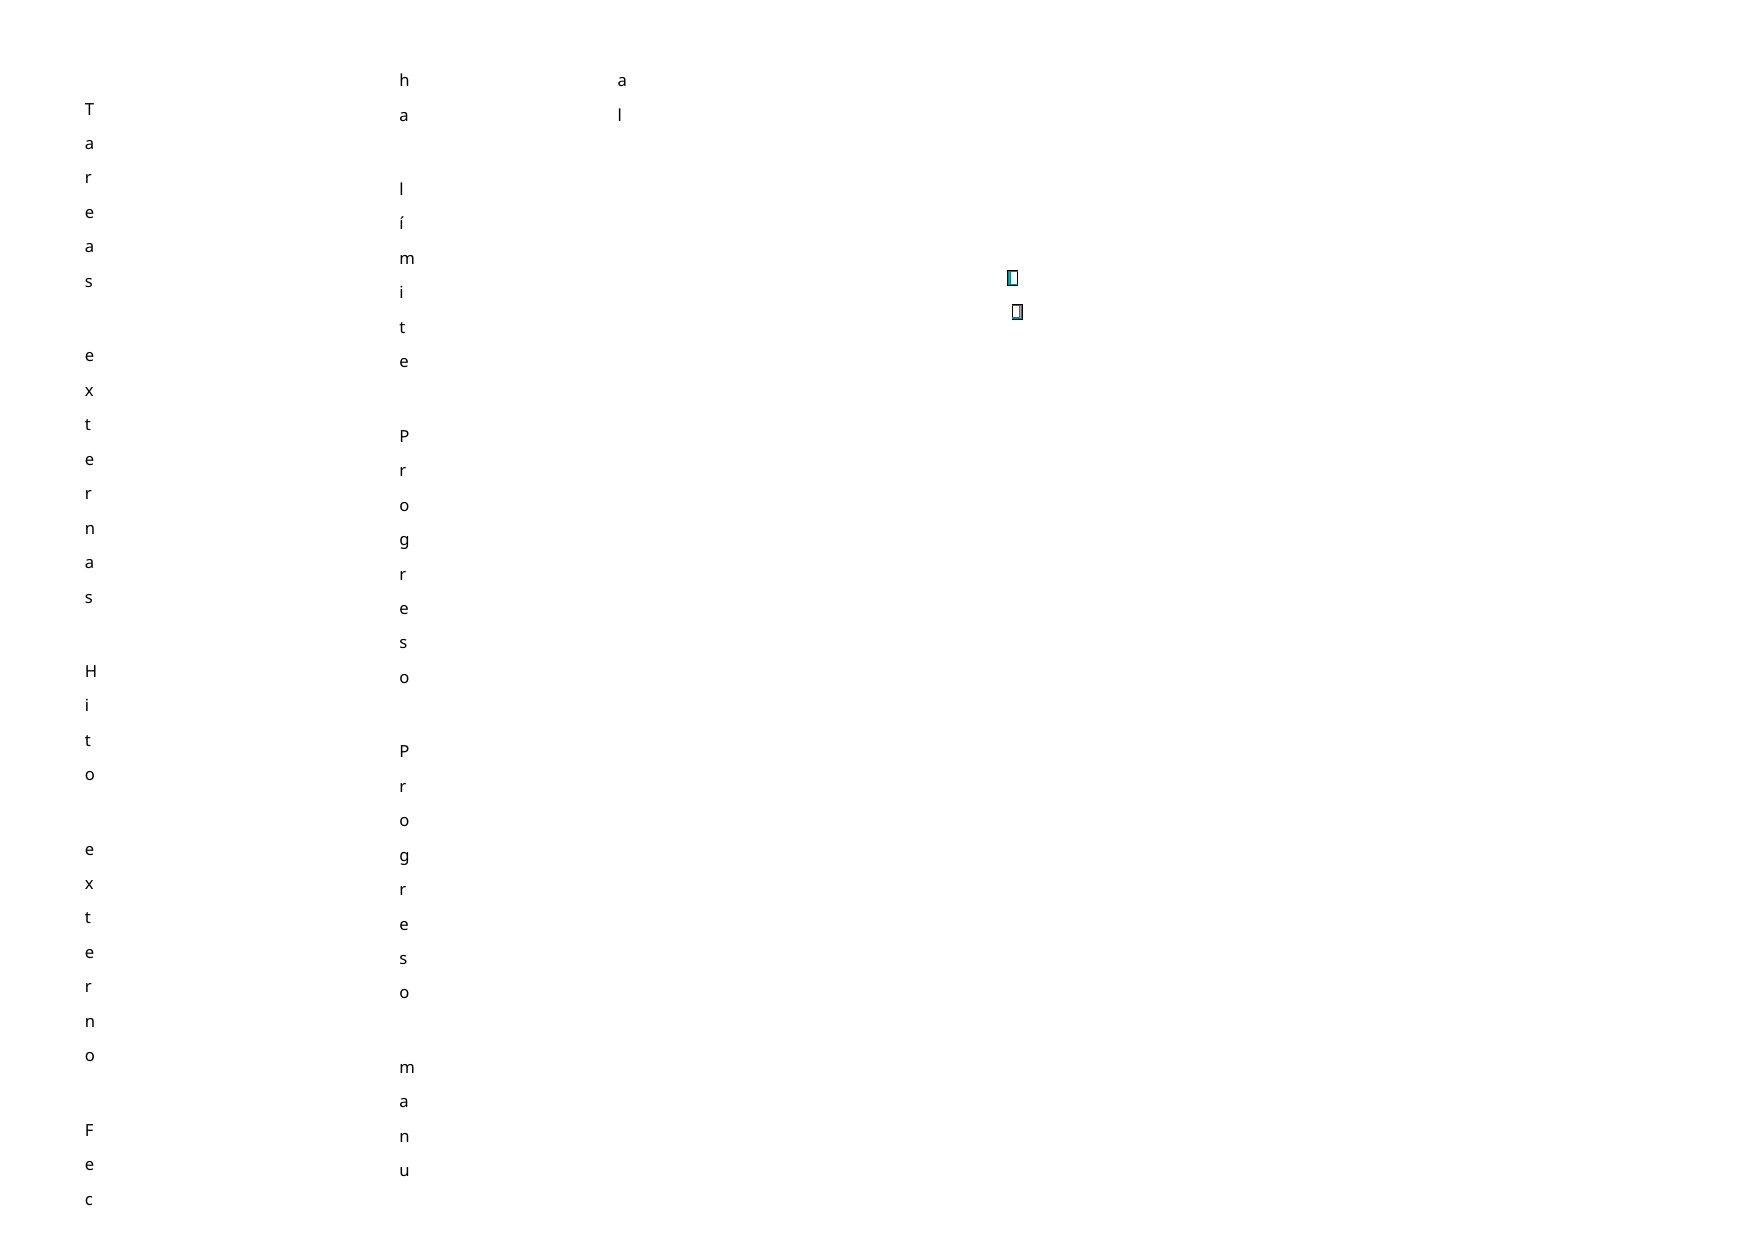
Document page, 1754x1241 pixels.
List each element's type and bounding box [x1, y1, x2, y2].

picture [1013, 306, 1019, 317]
picture [1011, 272, 1017, 284]
